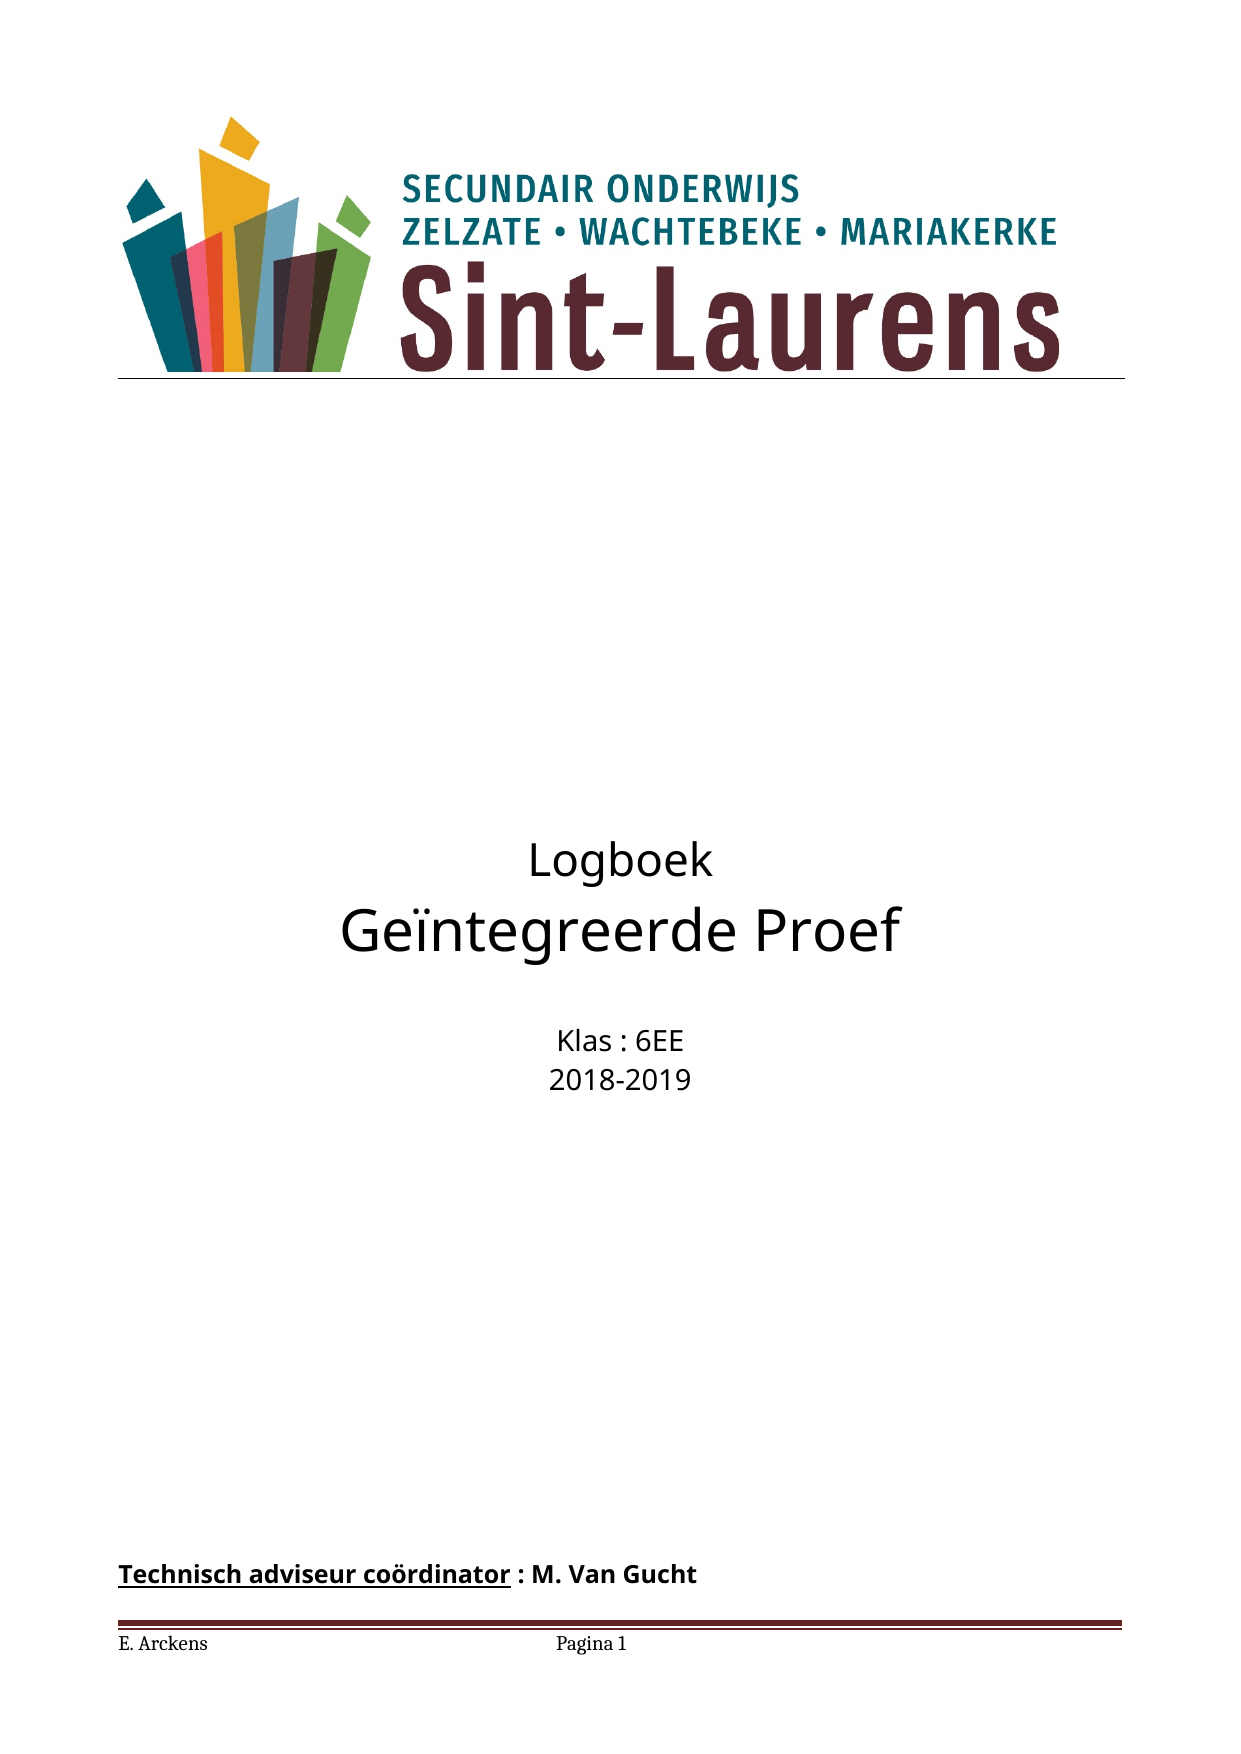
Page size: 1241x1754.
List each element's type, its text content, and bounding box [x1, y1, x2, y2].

subtitle Geïntegreerde Proef [118, 889, 1122, 969]
text Klas : 6EE [118, 1020, 1122, 1060]
text 2018-2019 [118, 1060, 1122, 1099]
subtitle Logboek [118, 827, 1122, 889]
subtitle Technisch adviseur coördinator : M. Van Gucht [118, 1557, 1122, 1591]
picture [118, 112, 1063, 376]
